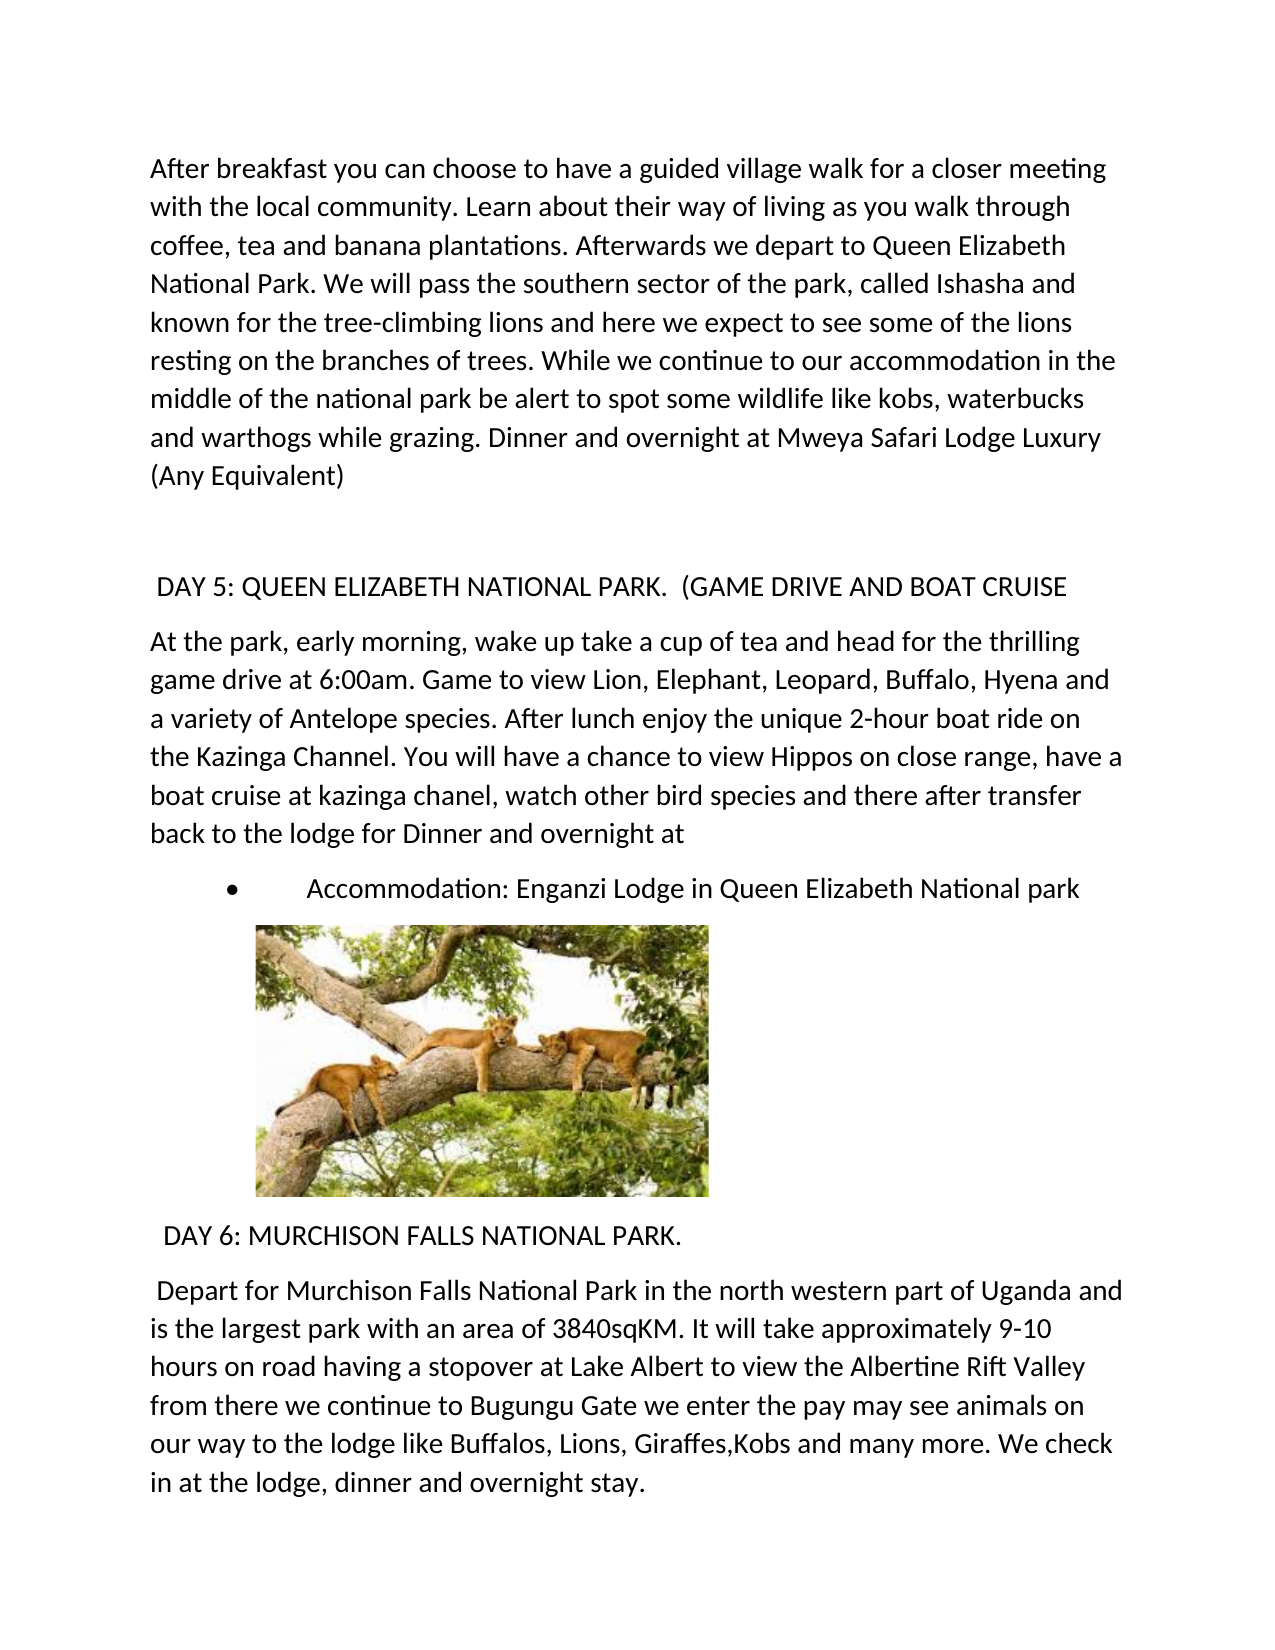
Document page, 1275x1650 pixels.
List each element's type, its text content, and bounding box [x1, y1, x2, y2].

text At the park, early morning, wake up take a cup of tea and head for the thrilling game drive at 6:00am. Game to view Lion, Elephant, Leopard, Buffalo, Hyena and a variety of Antelope species. After lunch enjoy the unique 2-hour boat ride on the Kazinga Channel. You will have a chance to view Hippos on close range, have a boat cruise at kazinga chanel, watch other bird species and there after transfer back to the lodge for Dinner and overnight at [150, 623, 1125, 851]
text After breakfast you can choose to have a guided village walk for a closer meeting with the local community. Learn about their way of living as you walk through coffee, tea and banana plantations. Afterwards we depart to Queen Elizabeth National Park. We will pass the southern sector of the park, called Ishasha and known for the tree-climbing lions and here we expect to see some of the lions resting on the branches of trees. While we continue to our accommodation in the middle of the national park be alert to spot some wildlife like kobs, waterbucks and warthogs while grazing. Dinner and overnight at Mweya Safari Lodge Luxury (Any Equivalent) [150, 150, 1125, 493]
text DAY 6: MURCHISON FALLS NATIONAL PARK. [150, 1217, 1125, 1252]
text • Accommodation: Enganzi Lodge in Queen Elizabeth National park [150, 870, 1125, 906]
picture [255, 925, 709, 1197]
text DAY 5: QUEEN ELIZABETH NATIONAL PARK. (GAME DRIVE AND BOAT CRUISE [150, 568, 1125, 603]
text Depart for Murchison Falls National Park in the north western part of Uganda and is the largest park with an area of 3840sqKM. It will take approximately 9-10 hours on road having a stopover at Lake Albert to view the Albertine Rift Valley from there we continue to Bugungu Gate we enter the pay may see animals on our way to the lodge like Buffalos, Lions, Giraffes,Kobs and many more. We check in at the lodge, dinner and overnight stay. [150, 1272, 1125, 1499]
